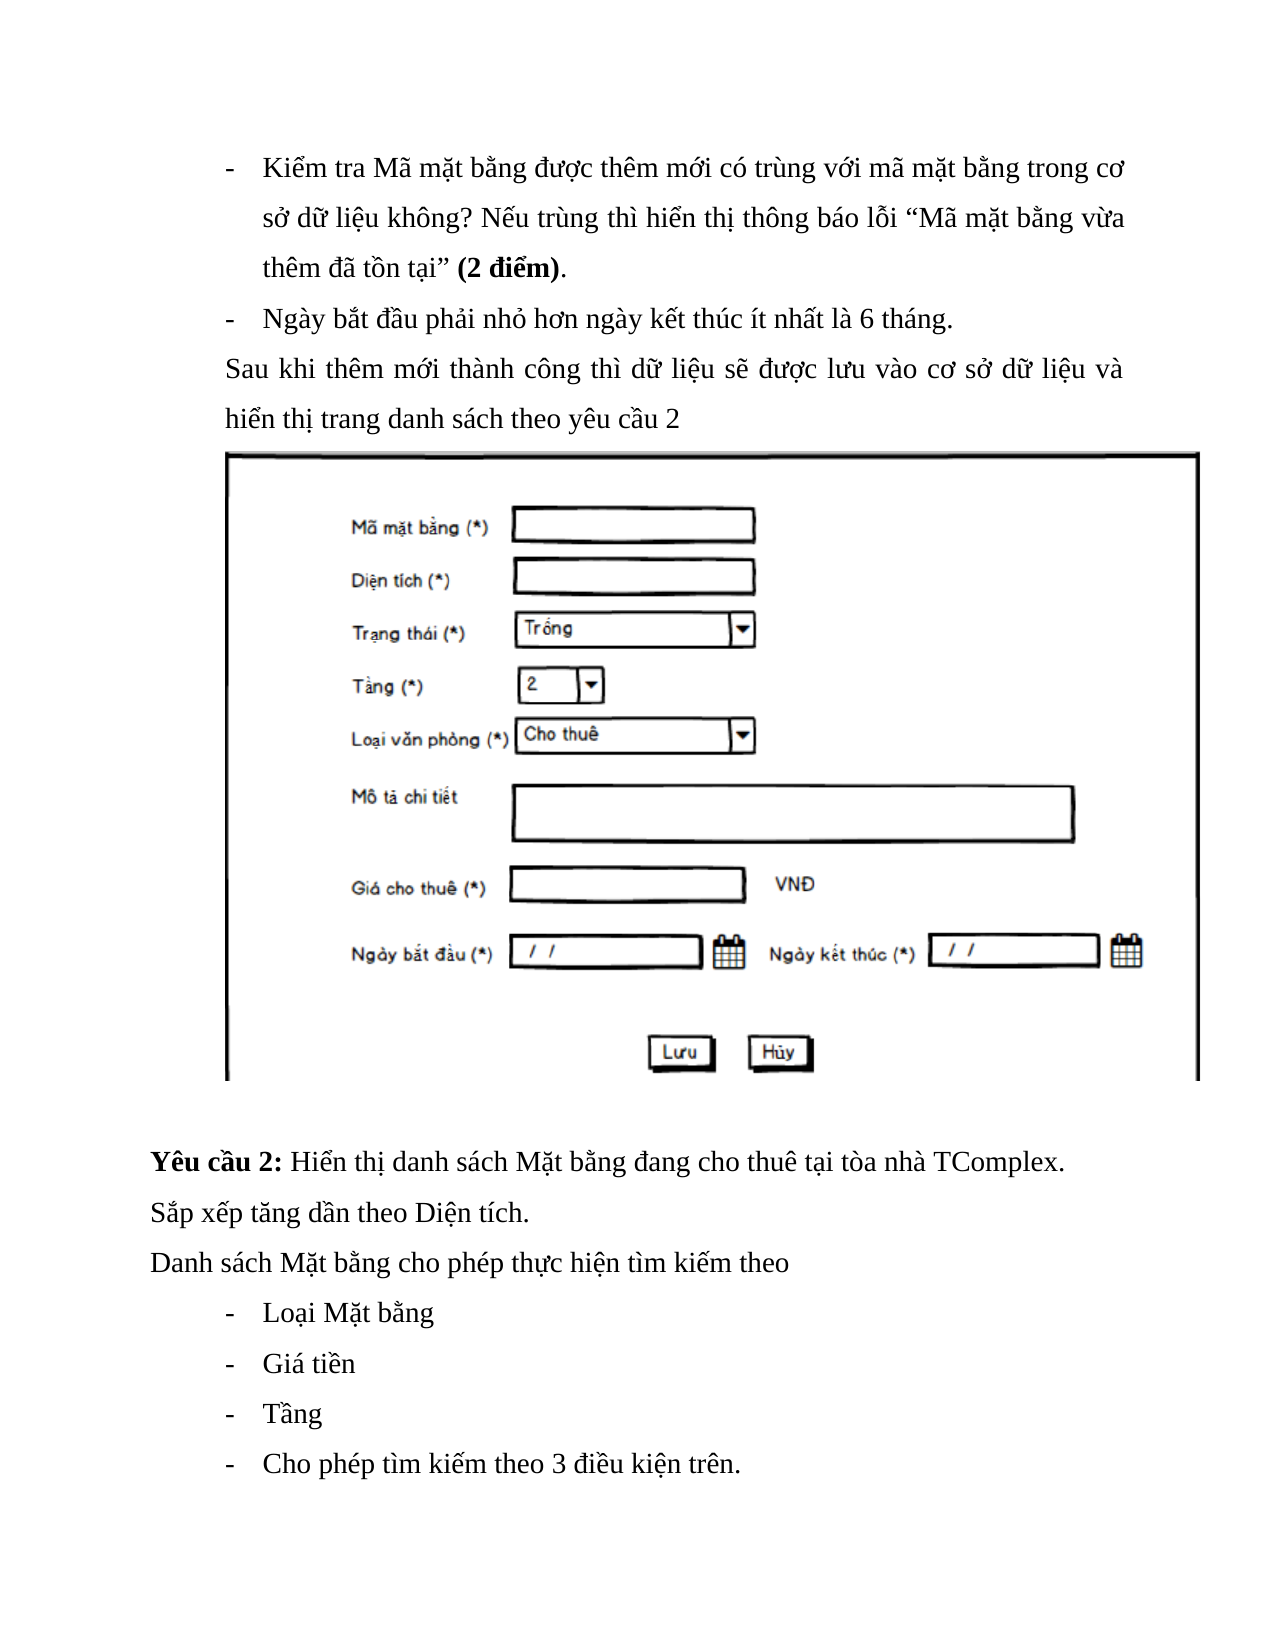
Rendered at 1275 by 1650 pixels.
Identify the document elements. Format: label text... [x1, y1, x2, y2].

list Ngày bắt đầu phải nhỏ hơn ngày kết thúc ít nhất là 6 tháng. [225, 301, 1125, 334]
text Yêu cầu 2: Hiển thị danh sách Mặt bằng đang cho thuê tại tòa nhà TComplex. [150, 1144, 1125, 1178]
picture [225, 451, 1200, 1081]
list Cho phép tìm kiếm theo 3 điều kiện trên. [225, 1446, 1125, 1480]
list Giá tiền [225, 1346, 1125, 1379]
list Tầng [225, 1396, 1125, 1430]
list Loại Mặt bằng [225, 1296, 1125, 1329]
text Sắp xếp tăng dần theo Diện tích. [150, 1195, 1125, 1228]
text Sau khi thêm mới thành công thì dữ liệu sẽ được lưu vào cơ sở dữ liệu và hiển thị trang danh sách theo yêu cầu 2 [225, 351, 1125, 435]
text Danh sách Mặt bằng cho phép thực hiện tìm kiếm theo [150, 1245, 1125, 1279]
list Kiểm tra Mã mặt bằng được thêm mới có trùng với mã mặt bằng trong cơ sở dữ liệu không? Nếu trùng thì hiển thị thông báo lỗi “Mã mặt bằng vừa thêm đã tồn tại” (2 điểm). [225, 150, 1125, 284]
